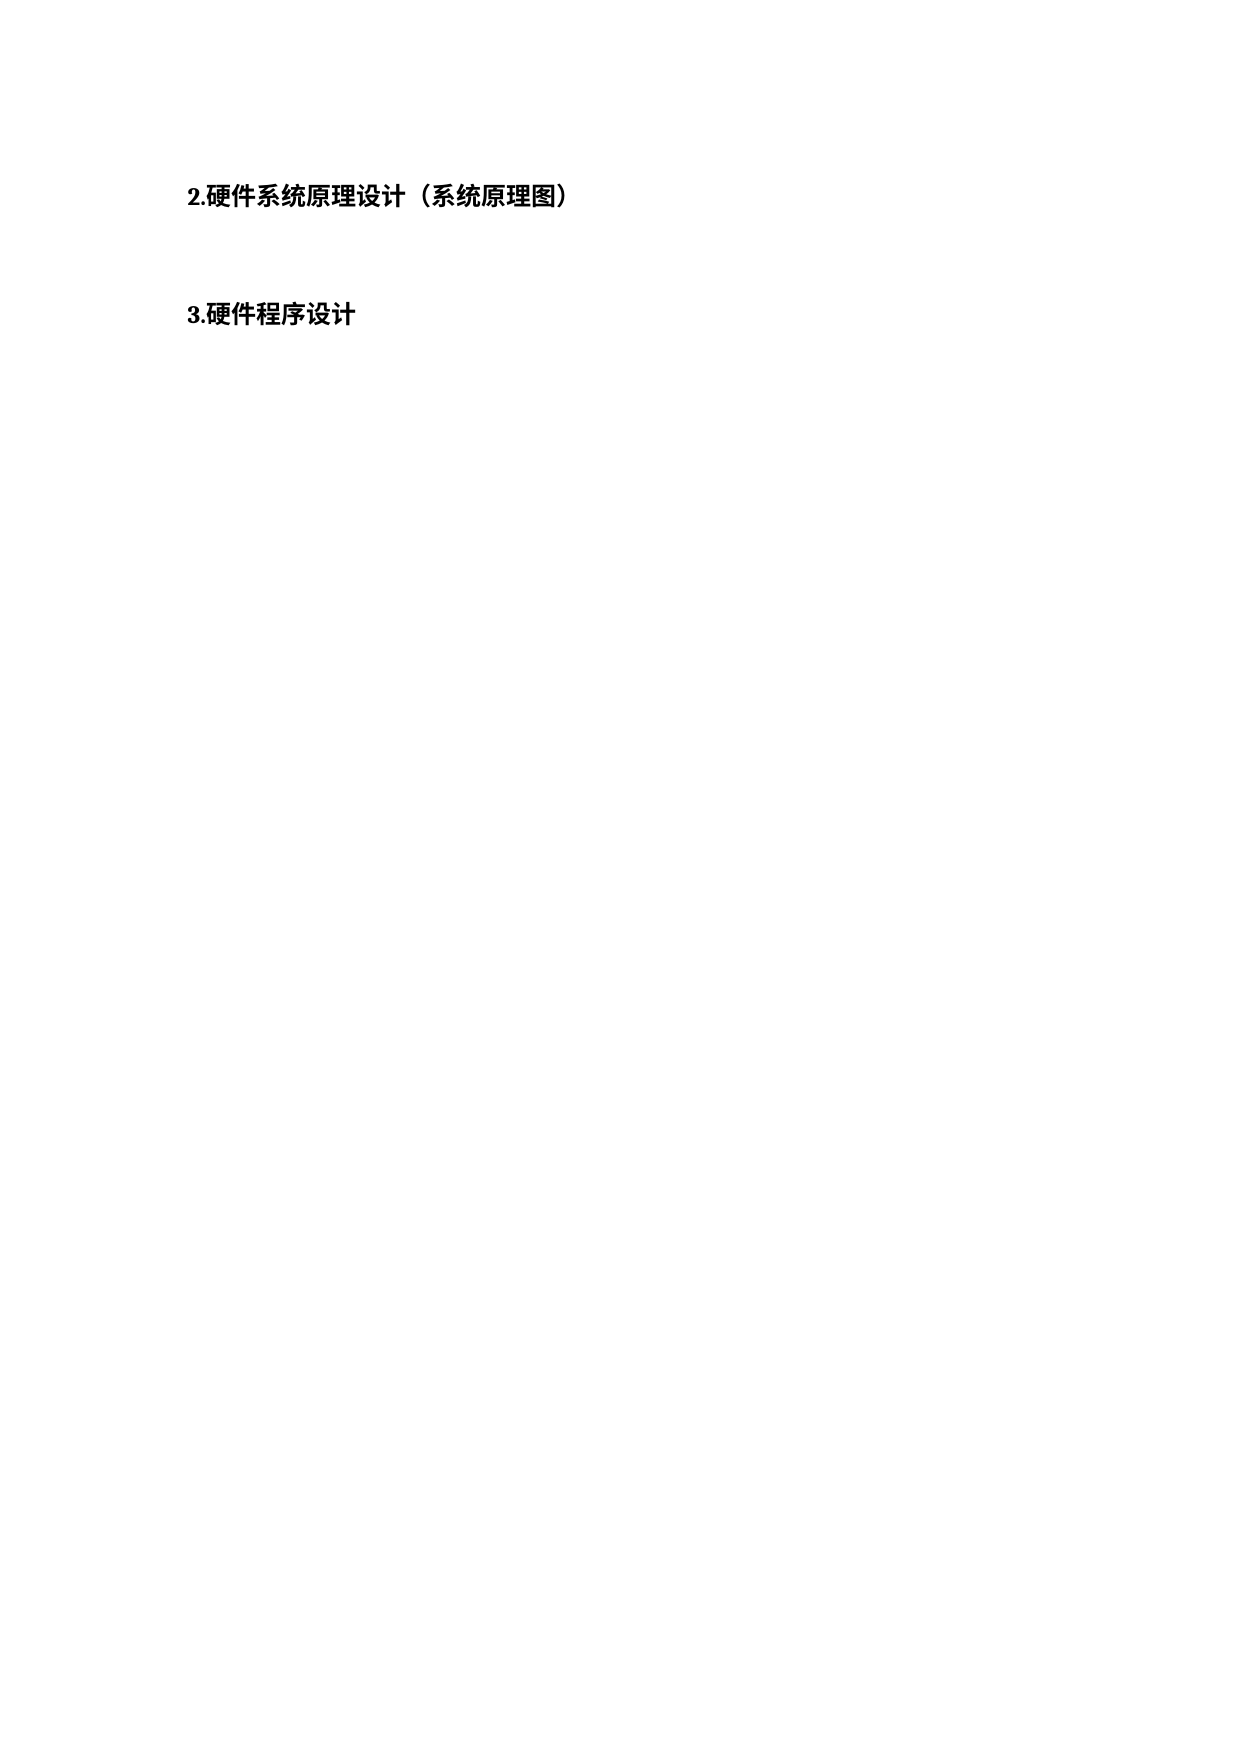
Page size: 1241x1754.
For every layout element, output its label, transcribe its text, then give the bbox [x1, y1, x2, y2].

subtitle 3.硬件程序设计 [187, 281, 1053, 346]
subtitle 2.硬件系统原理设计（系统原理图） [187, 162, 1053, 227]
